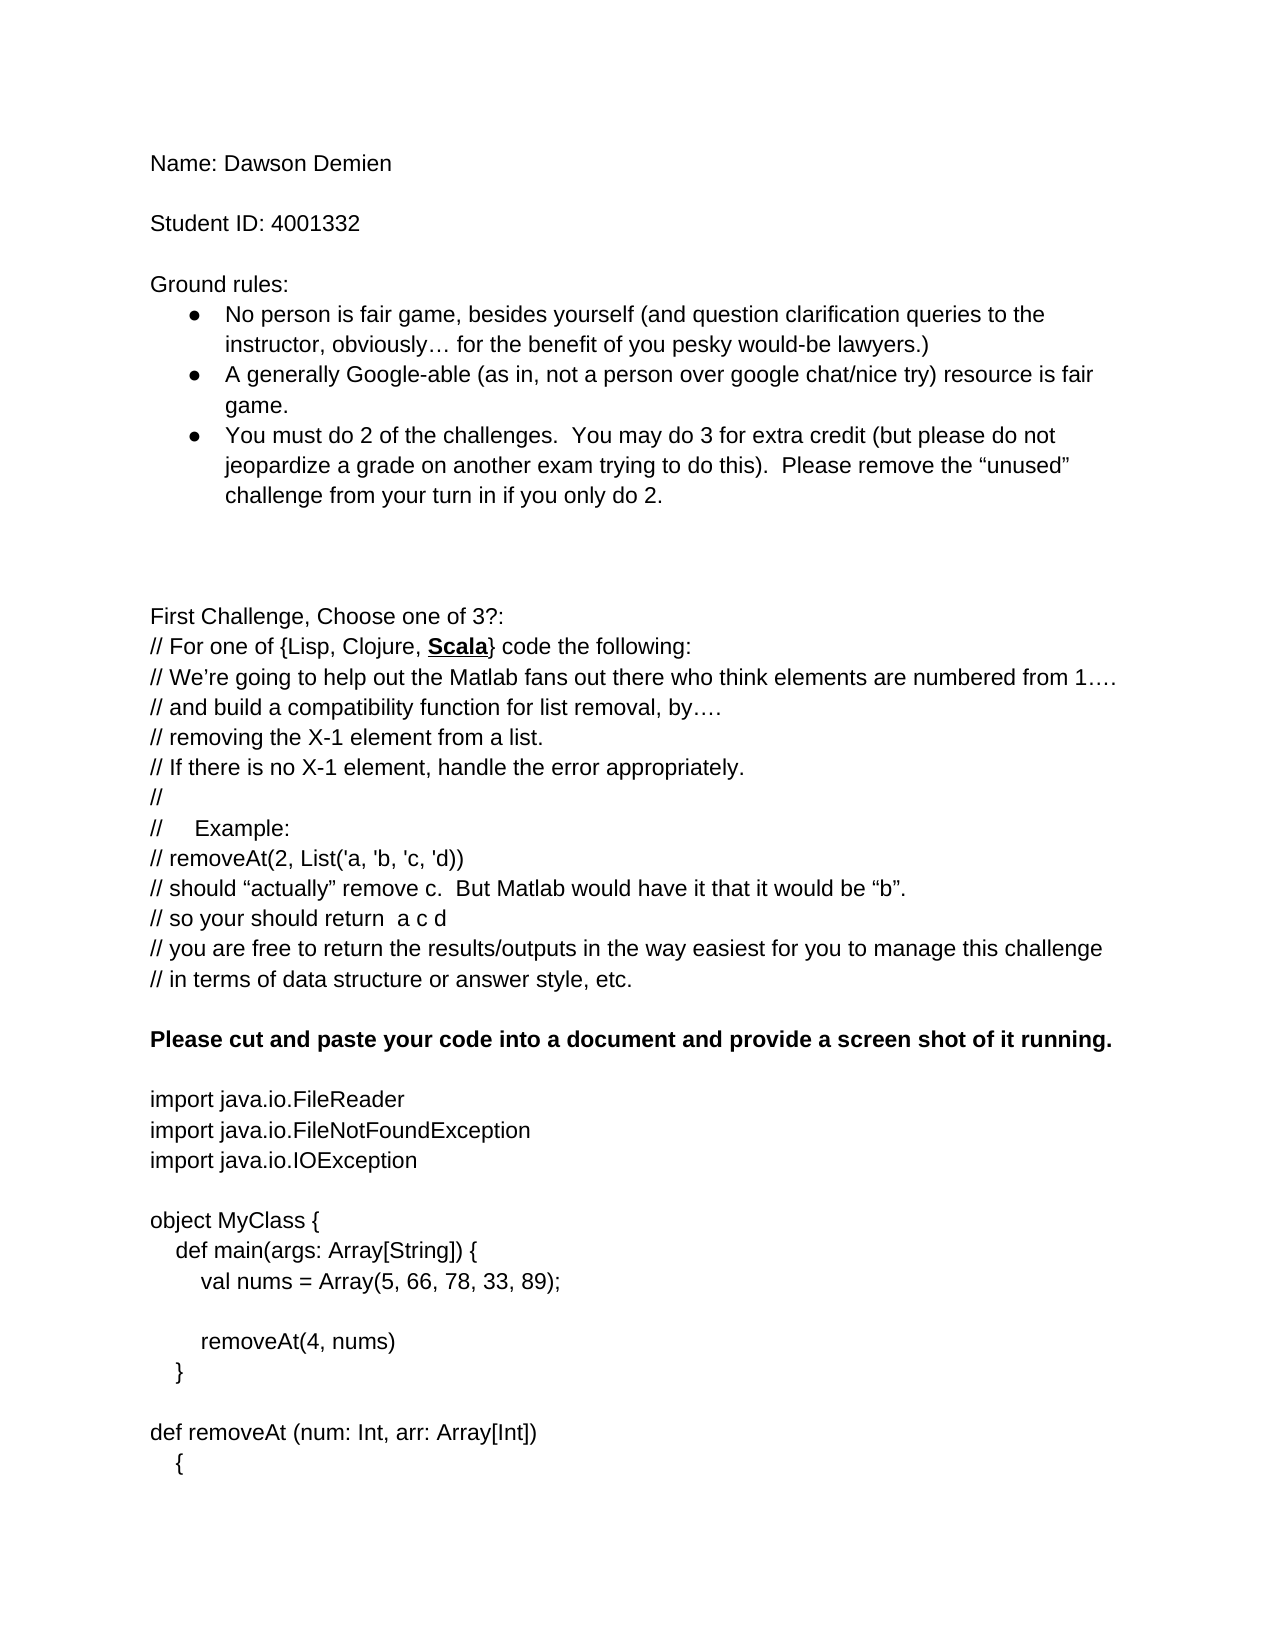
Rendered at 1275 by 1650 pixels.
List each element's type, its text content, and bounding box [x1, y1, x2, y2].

text // We’re going to help out the Matlab fans out there who think elements are numbered from 1…. [150, 663, 1125, 690]
list No person is fair game, besides yourself (and question clarification queries to the instructor, obviously… for the benefit of you pesky would-be lawyers.) [187, 301, 1125, 358]
text // you are free to return the results/outputs in the way easiest for you to manage this challenge [150, 935, 1125, 962]
text { [150, 1449, 1125, 1475]
text Ground rules: [150, 271, 1125, 297]
list A generally Google-able (as in, not a person over google chat/nice try) resource is fair game. [187, 361, 1125, 418]
text object MyClass { [150, 1207, 1125, 1234]
text // should “actually” remove c. But Matlab would have it that it would be “b”. [150, 875, 1125, 901]
text // If there is no X-1 element, handle the error appropriately. // // Example: // removeAt(2, List('a, 'b, 'c, 'd)) [150, 754, 1125, 871]
text // removing the X-1 element from a list. [150, 724, 1125, 750]
text def main(args: Array[String]) { [150, 1237, 1125, 1264]
text Name: Dawson Demien [150, 150, 1125, 176]
text // in terms of data structure or answer style, etc. [150, 966, 1125, 992]
text } [150, 1358, 1125, 1385]
text removeAt(4, nums) [150, 1328, 1125, 1354]
text val nums = Array(5, 66, 78, 33, 89); [150, 1268, 1125, 1294]
list You must do 2 of the challenges. You may do 3 for extra credit (but please do not jeopardize a grade on another exam trying to do this). Please remove the “unused” challenge from your turn in if you only do 2. [187, 422, 1125, 509]
text Please cut and paste your code into a document and provide a screen shot of it running. [150, 1026, 1125, 1052]
text // For one of {Lisp, Clojure, Scala} code the following: [150, 633, 1125, 660]
text First Challenge, Choose one of 3?: [150, 603, 1125, 629]
text import java.io.FileReader [150, 1086, 1125, 1113]
text import java.io.FileNotFoundException [150, 1117, 1125, 1143]
text // and build a compatibility function for list removal, by…. [150, 694, 1125, 720]
text import java.io.IOException [150, 1147, 1125, 1173]
text Student ID: 4001332 [150, 210, 1125, 237]
text def removeAt (num: Int, arr: Array[Int]) [150, 1419, 1125, 1445]
text // so your should return a c d [150, 905, 1125, 932]
